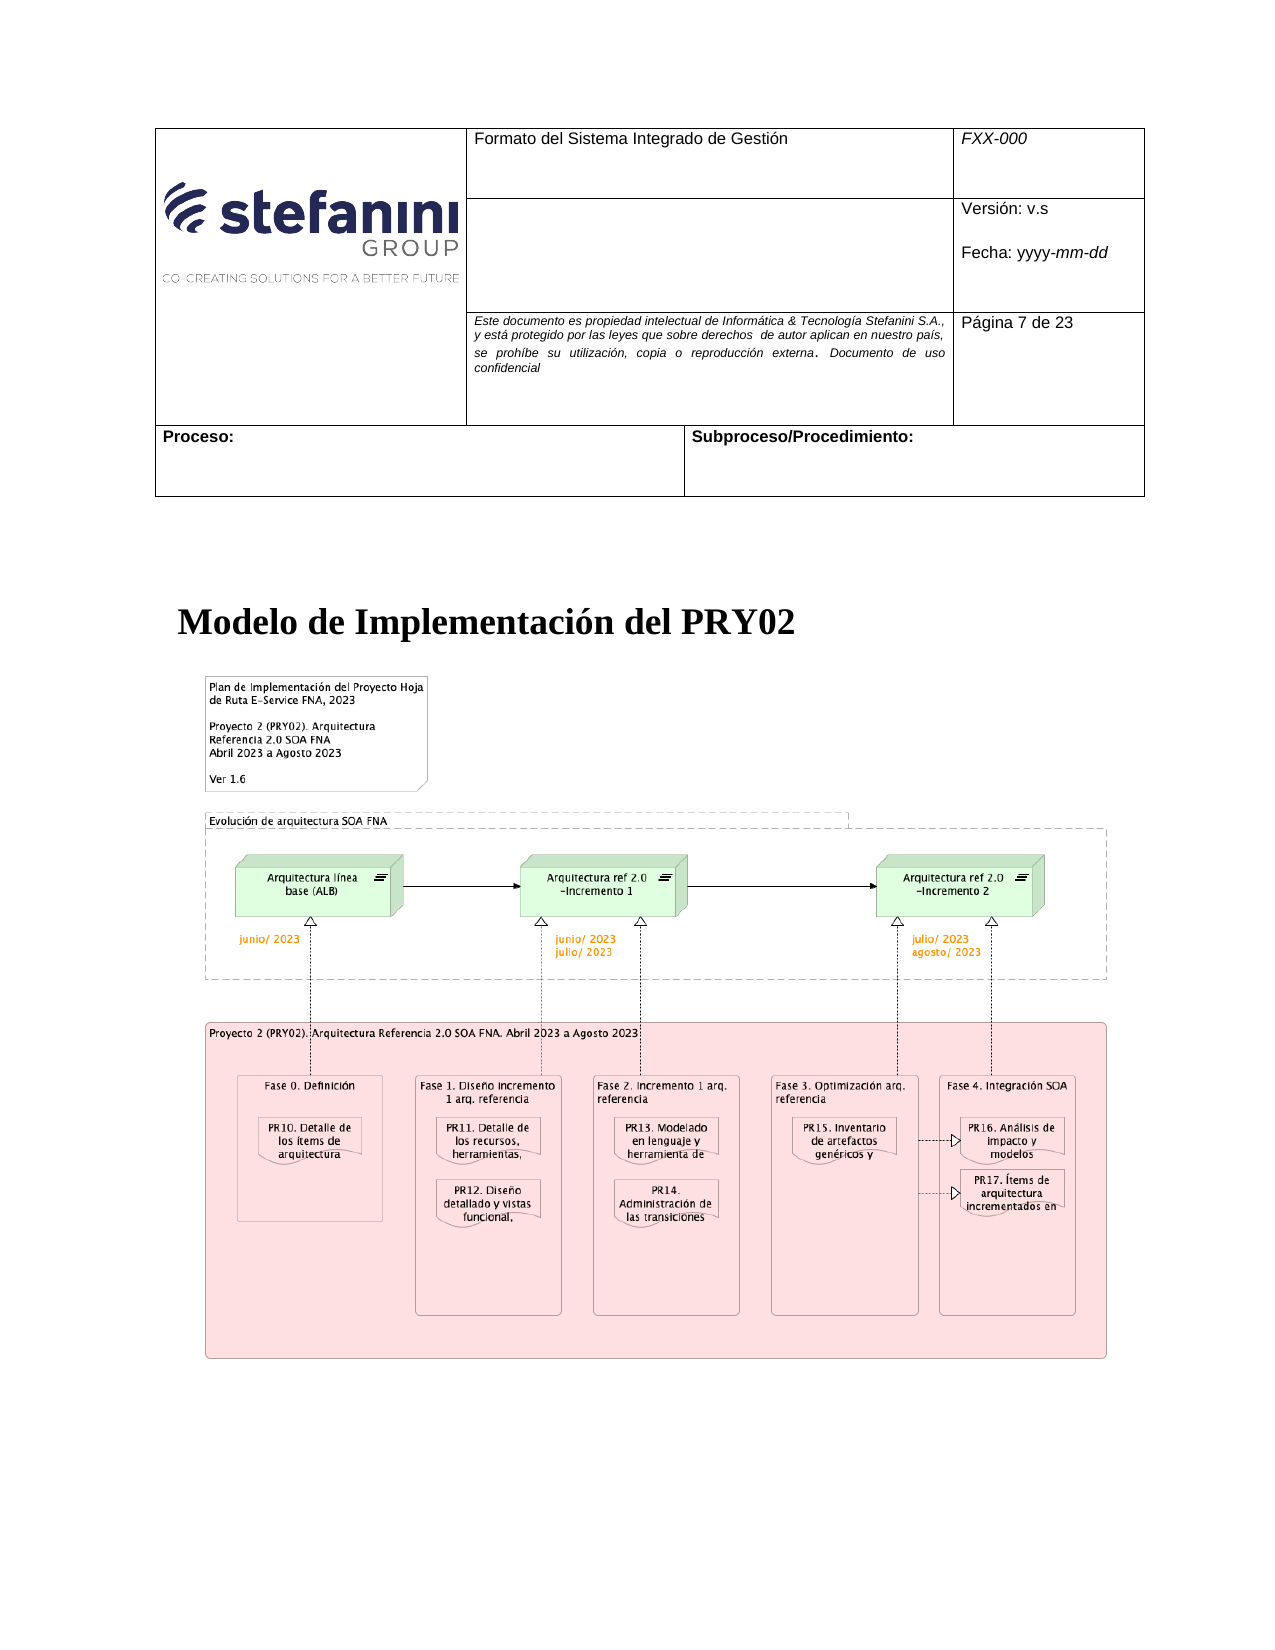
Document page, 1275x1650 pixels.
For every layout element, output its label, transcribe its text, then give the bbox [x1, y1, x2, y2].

picture [196, 667, 1115, 1367]
subtitle Modelo de Implementación del PRY02 [177, 599, 1098, 642]
picture [162, 182, 460, 286]
